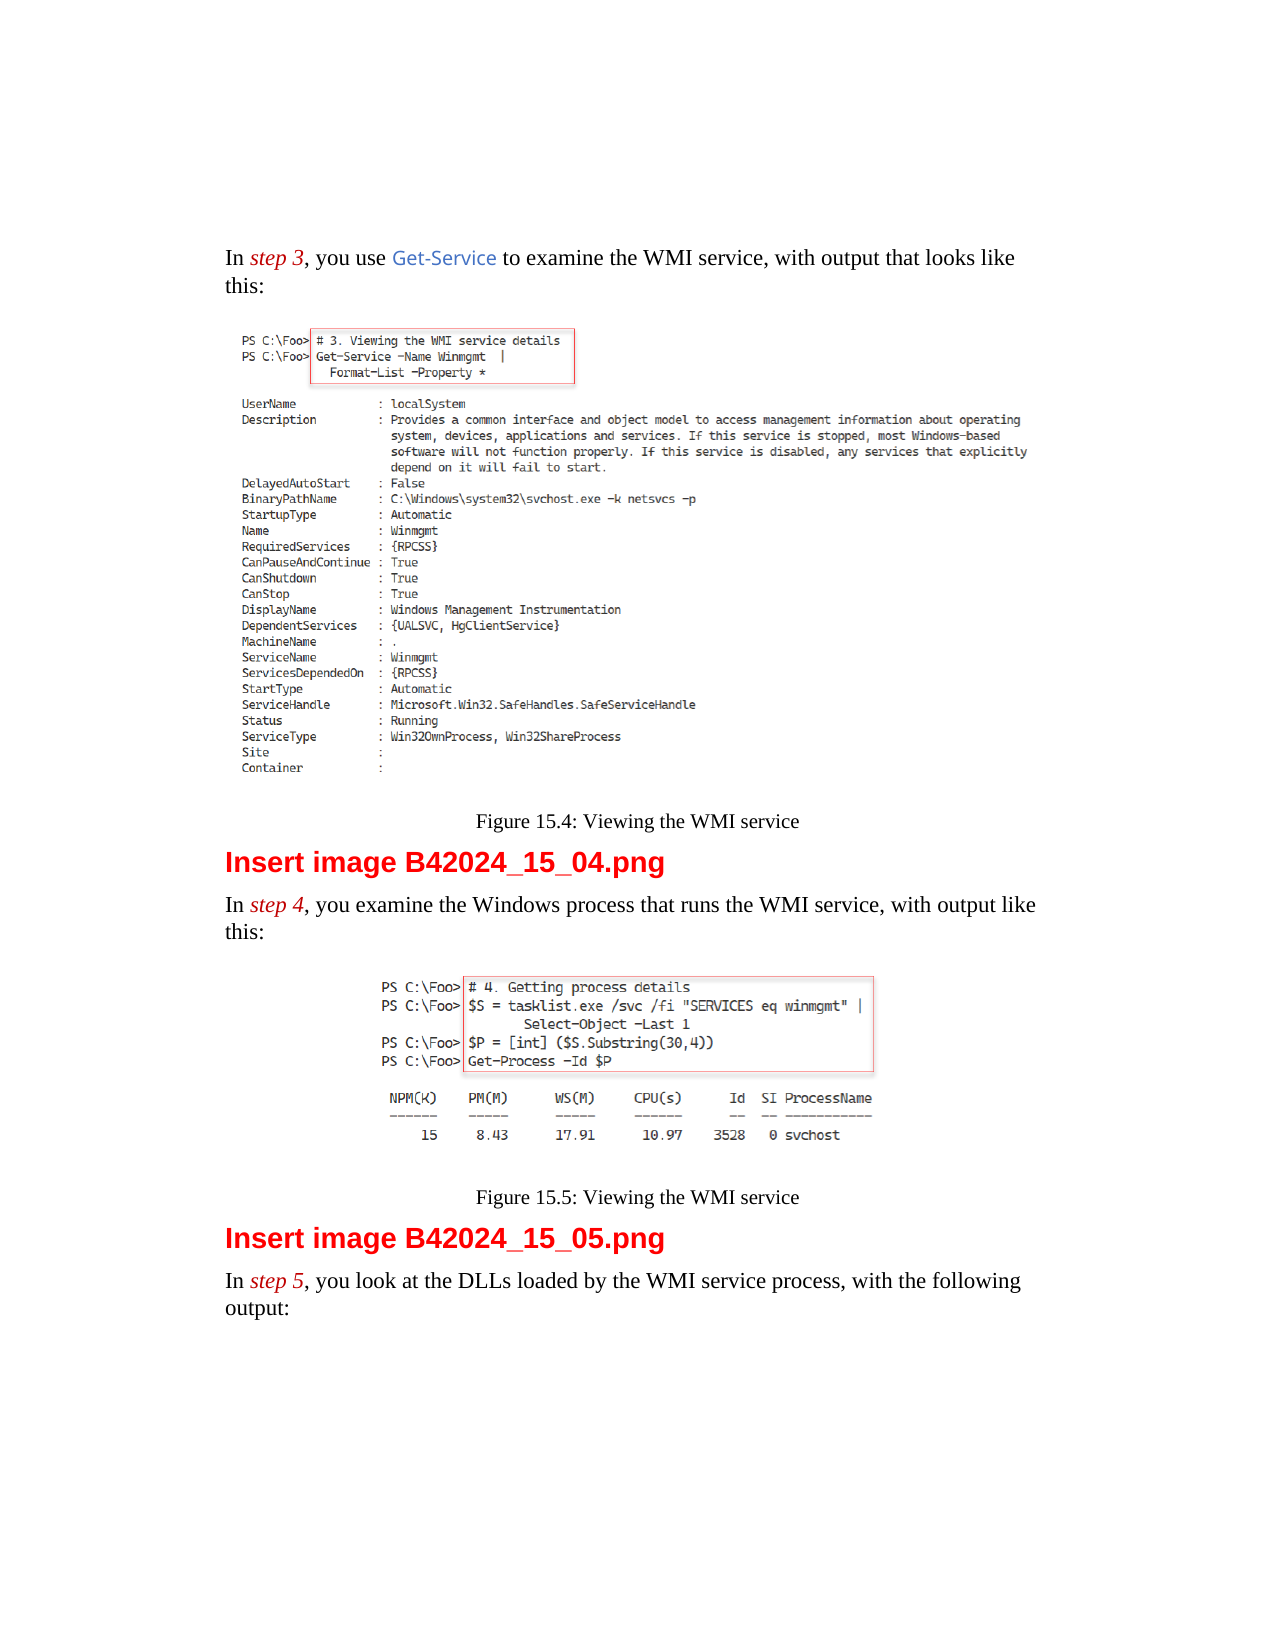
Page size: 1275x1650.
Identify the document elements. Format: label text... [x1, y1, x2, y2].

picture [372, 969, 903, 1160]
text Insert image B42024_15_04.png [225, 846, 1050, 879]
text Insert image B42024_15_05.png [225, 1221, 1050, 1255]
text In step 3, you use Get-Service to examine the WMI service, with output that looks like this: [225, 244, 1050, 298]
picture [236, 323, 1039, 784]
text In step 5, you look at the DLLs loaded by the WMI service process, with the following output: [225, 1267, 1050, 1320]
text In step 4, you examine the Windows process that runs the WMI service, with output like this: [225, 892, 1050, 944]
text Figure 15.5: Viewing the WMI service [225, 1185, 1050, 1209]
text Figure 15.4: Viewing the WMI service [225, 809, 1050, 833]
